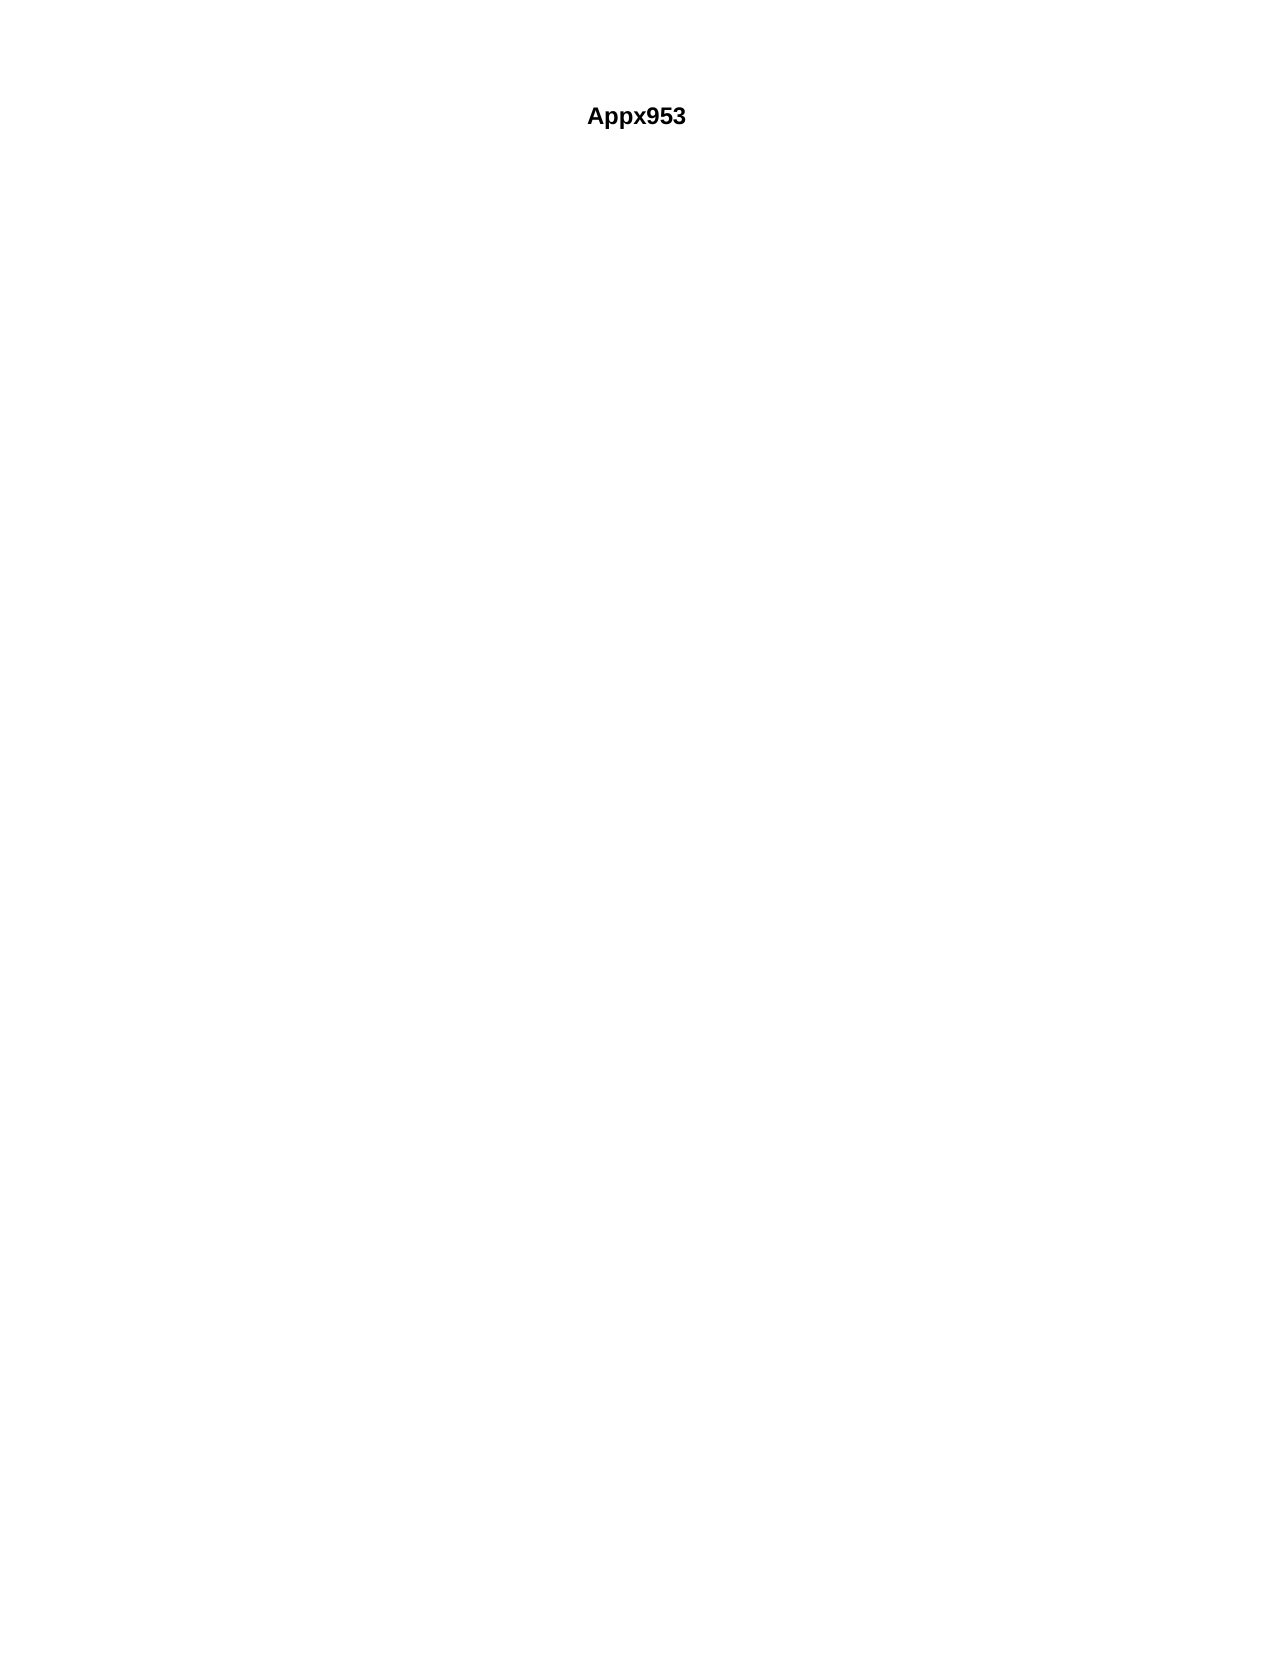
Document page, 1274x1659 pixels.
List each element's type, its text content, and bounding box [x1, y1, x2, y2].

text Appx953 [181, 102, 1091, 130]
